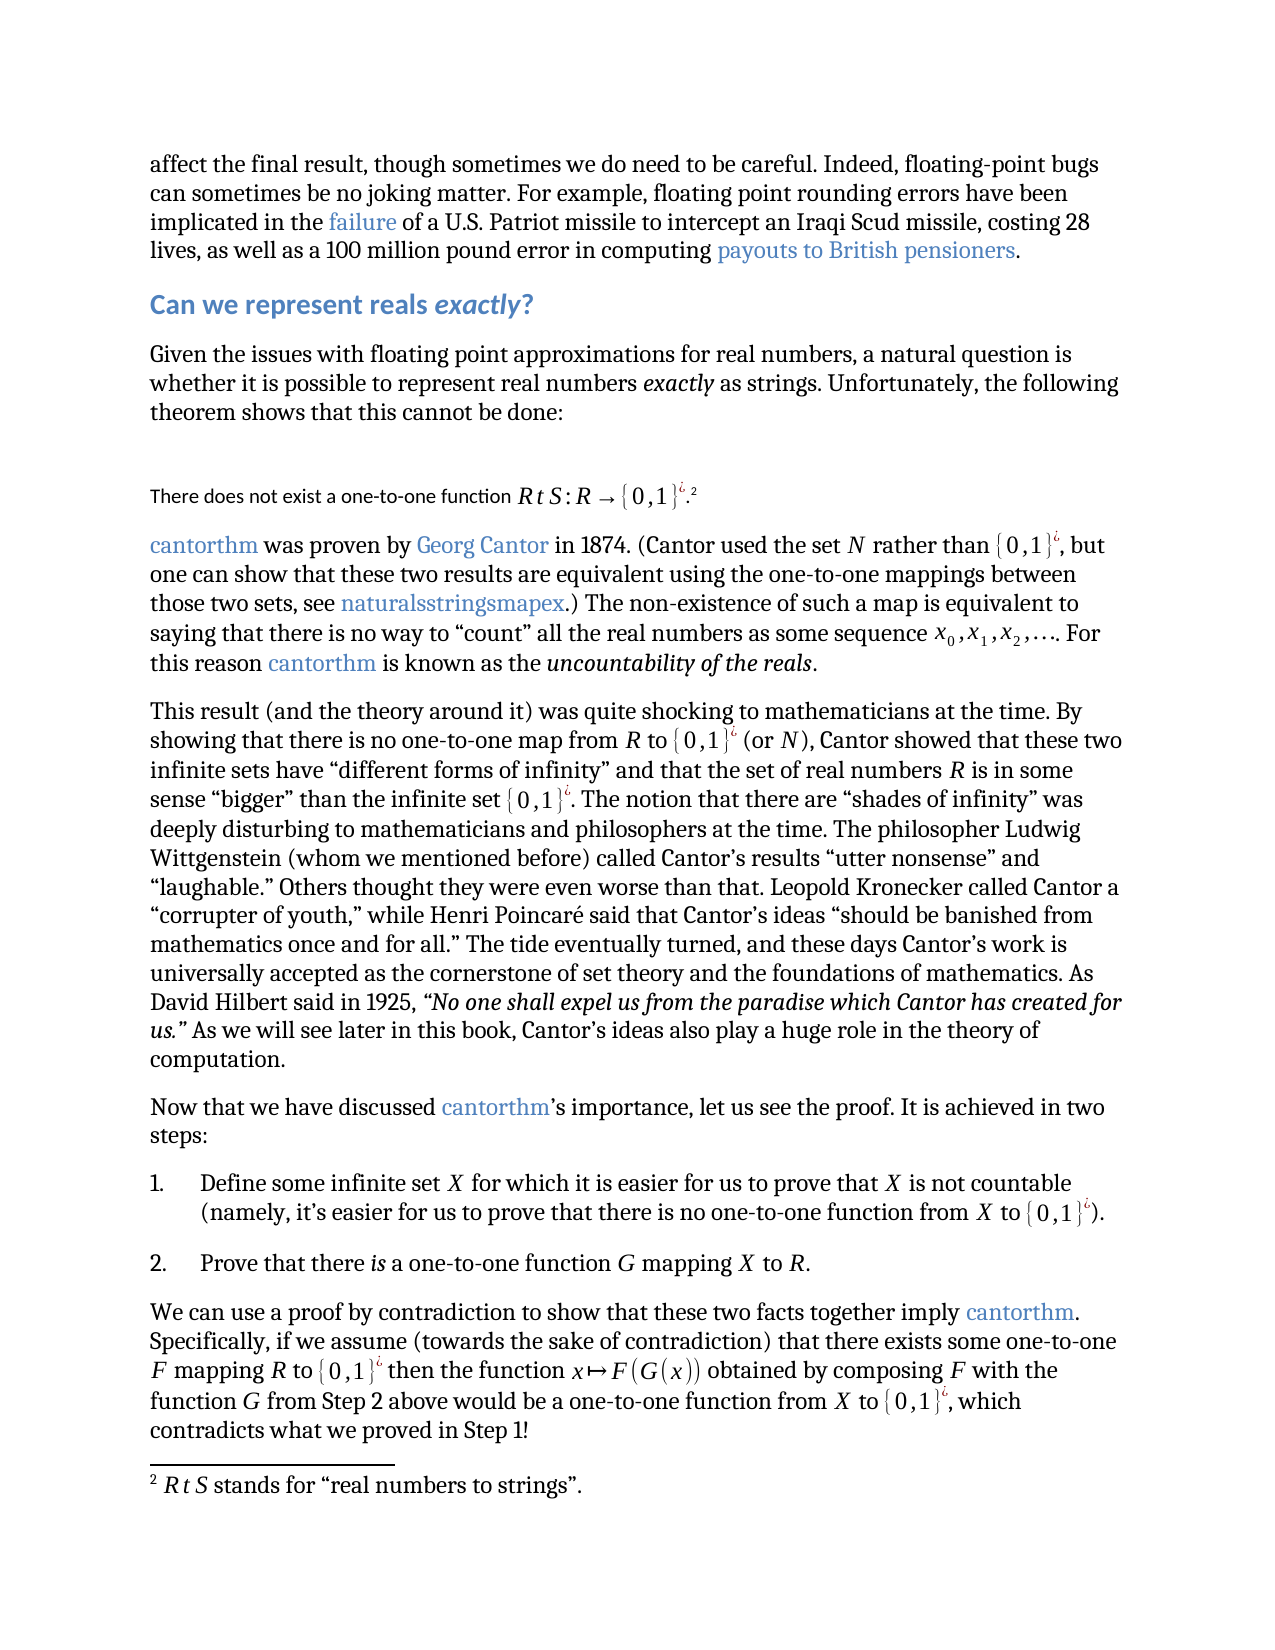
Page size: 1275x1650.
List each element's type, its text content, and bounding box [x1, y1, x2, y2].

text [150, 150, 1125, 265]
list Prove that there is a one-to-one function mapping to . [150, 1248, 1125, 1277]
list Define some infinite set for which it is easier for us to prove that is not countable (namely, it’s easier for us to prove that there is no one-to-one function from to ). [150, 1169, 1125, 1228]
text Now that we have discussed cantorthm’s importance, let us see the proof. It is achieved in two steps: [150, 1092, 1125, 1150]
text This result (and the theory around it) was quite shocking to mathematicians at the time. By showing that there is no one-to-one map from to (or ), Cantor showed that these two infinite sets have “different forms of infinity” and that the set of real numbers is in some sense “bigger” than the infinite set . The notion that there are “shades of infinity” was deeply disturbing to mathematicians and philosophers at the time. The philosopher Ludwig Wittgenstein (whom we mentioned before) called Cantor’s results “utter nonsense” and “laughable.” Others thought they were even worse than that. Leopold Kronecker called Cantor a “corrupter of youth,” while Henri Poincaré said that Cantor’s ideas “should be banished from mathematics once and for all.” The tide eventually turned, and these days Cantor’s work is universally accepted as the cornerstone of set theory and the foundations of mathematics. As David Hilbert said in 1925, “No one shall expel us from the paradise which Cantor has created for us.” As we will see later in this book, Cantor’s ideas also play a huge role in the theory of computation. [150, 697, 1125, 1074]
subtitle Can we represent reals exactly? [150, 286, 1125, 321]
text We can use a proof by contradiction to show that these two facts together imply cantorthm. Specifically, if we assume (towards the sake of contradiction) that there exists some one-to-one mapping to then the function obtained by composing with the function from Step 2 above would be a one-to-one function from to , which contradicts what we proved in Step 1! [150, 1298, 1125, 1445]
text cantorthm was proven by Georg Cantor in 1874. (Cantor used the set rather than , but one can show that these two results are equivalent using the one-to-one mappings between those two sets, see naturalsstringsmapex.) The non-existence of such a map is equivalent to saying that there is no way to “count” all the real numbers as some sequence . For this reason cantorthm is known as the uncountability of the reals. [150, 530, 1125, 678]
text There does not exist a one-to-one function . [150, 481, 1125, 511]
text Given the issues with floating point approximations for real numbers, a natural question is whether it is possible to represent real numbers exactly as strings. Unfortunately, the following theorem shows that this cannot be done: [150, 340, 1125, 426]
